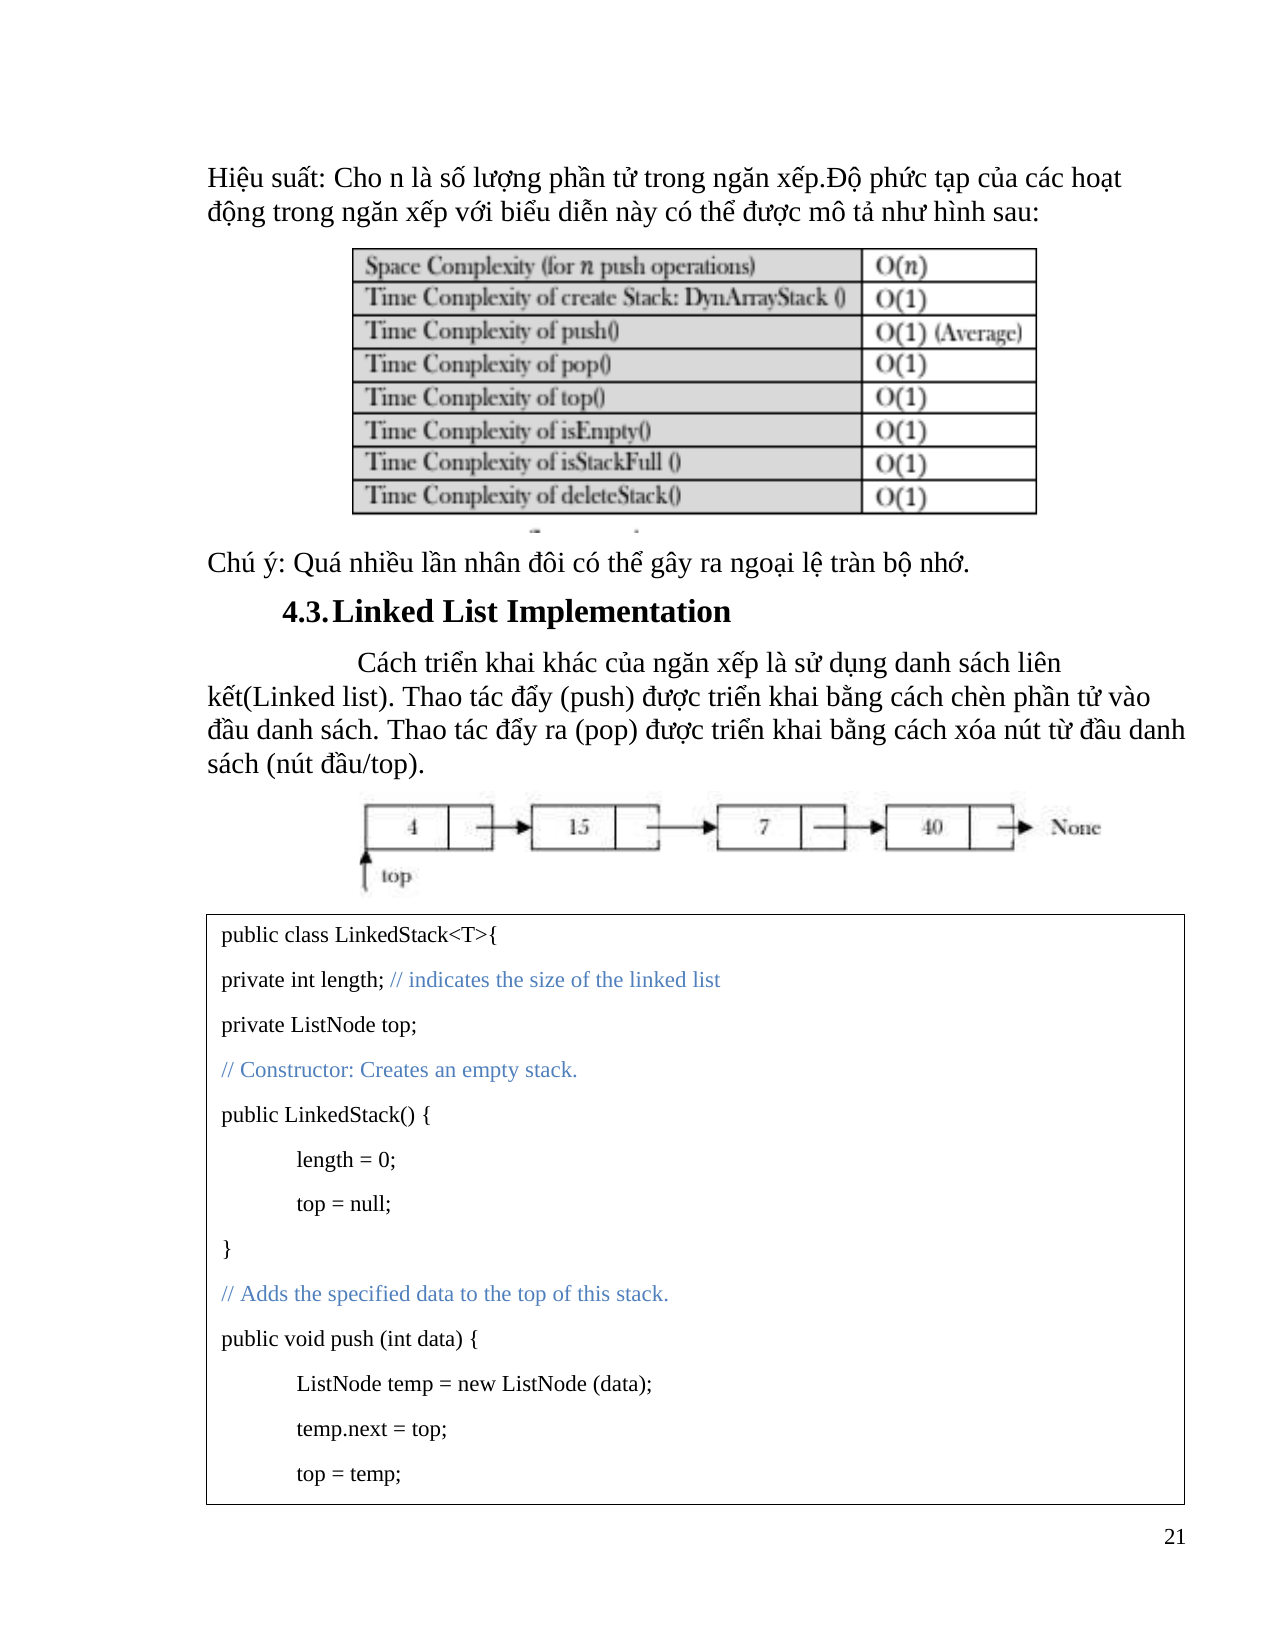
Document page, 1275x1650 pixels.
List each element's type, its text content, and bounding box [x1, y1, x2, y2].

text Hiệu suất: Cho n là số lượng phần tử trong ngăn xếp.Độ phức tạp của các hoạt động trong ngăn xếp với biểu diễn này có thể được mô tả như hình sau: [207, 160, 1160, 227]
picture [359, 791, 1102, 898]
subtitle Linked List Implementation [282, 591, 1219, 629]
text Cách triển khai khác của ngăn xếp là sử dụng danh sách liên kết(Linked list). Thao tác đẩy (push) được triển khai bằng cách chèn phần tử vào đầu danh sách. Thao tác đẩy ra (pop) được triển khai bằng cách xóa nút từ đầu danh sách (nút đầu/top). [207, 645, 1186, 779]
text 21 [171, 929, 1187, 1549]
picture [352, 248, 1038, 533]
